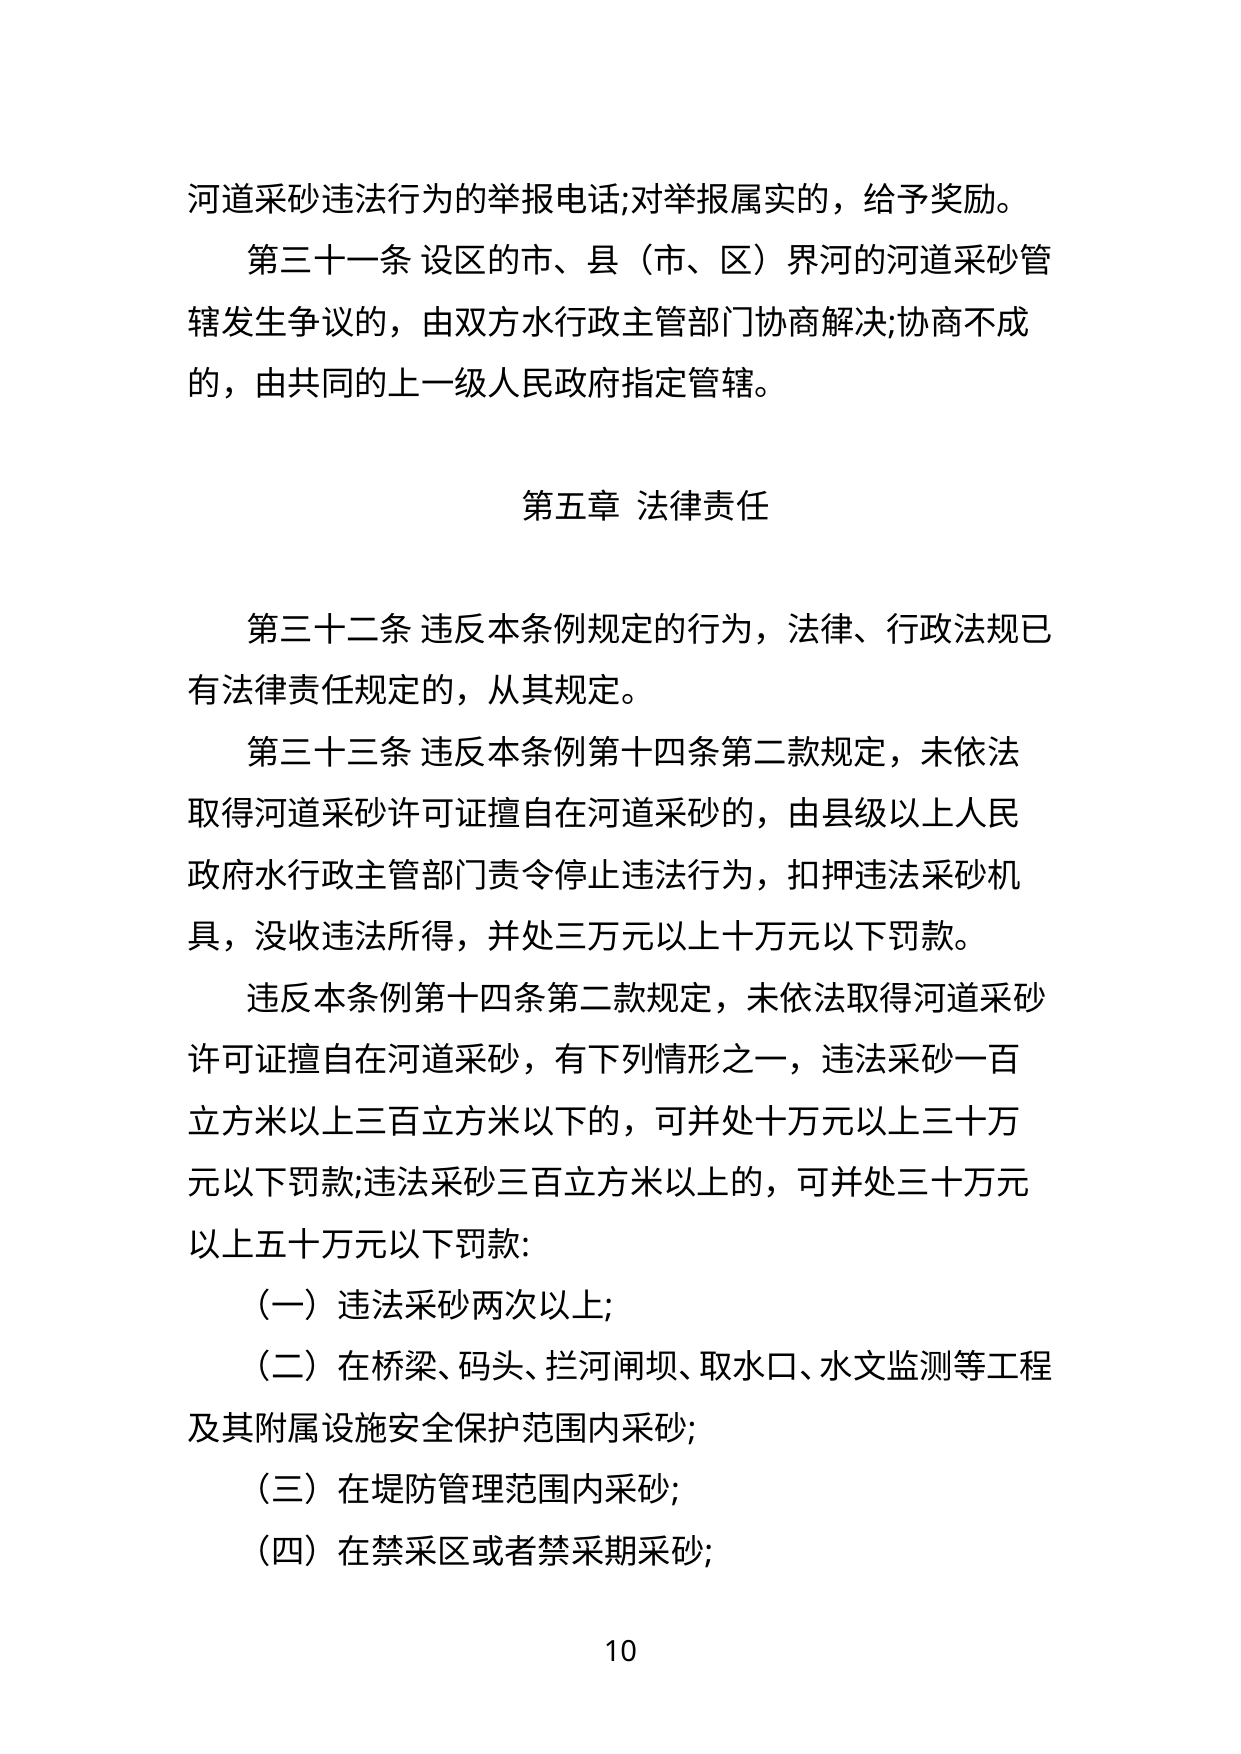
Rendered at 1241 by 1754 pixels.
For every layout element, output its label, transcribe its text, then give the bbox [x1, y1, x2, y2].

text （四）在禁采区或者禁采期采砂; [187, 1514, 1053, 1576]
text （一）违法采砂两次以上; [187, 1268, 1053, 1330]
text （二）在桥梁、码头、拦河闸坝、取水口、水文监测等工程及其附属设施安全保护范围内采砂; [187, 1330, 1053, 1453]
text 第三十二条 违反本条例规定的行为，法律、行政法规已有法律责任规定的，从其规定。 [187, 592, 1053, 715]
text 第三十三条 违反本条例第十四条第二款规定，未依法取得河道采砂许可证擅自在河道采砂的，由县级以上人民政府水行政主管部门责令停止违法行为，扣押违法采砂机具，没收违法所得，并处三万元以上十万元以下罚款。 [187, 715, 1053, 961]
text 违反本条例第十四条第二款规定，未依法取得河道采砂许可证擅自在河道采砂，有下列情形之一，违法采砂一百立方米以上三百立方米以下的，可并处十万元以上三十万元以下罚款;违法采砂三百立方米以上的，可并处三十万元以上五十万元以下罚款: [187, 961, 1053, 1268]
text 第五章 法律责任 [187, 469, 1053, 531]
text （三）在堤防管理范围内采砂; [187, 1453, 1053, 1514]
text 第三十一条 设区的市、县（市、区）界河的河道采砂管辖发生争议的，由双方水行政主管部门协商解决;协商不成的，由共同的上一级人民政府指定管辖。 [187, 223, 1053, 408]
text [187, 162, 1053, 223]
